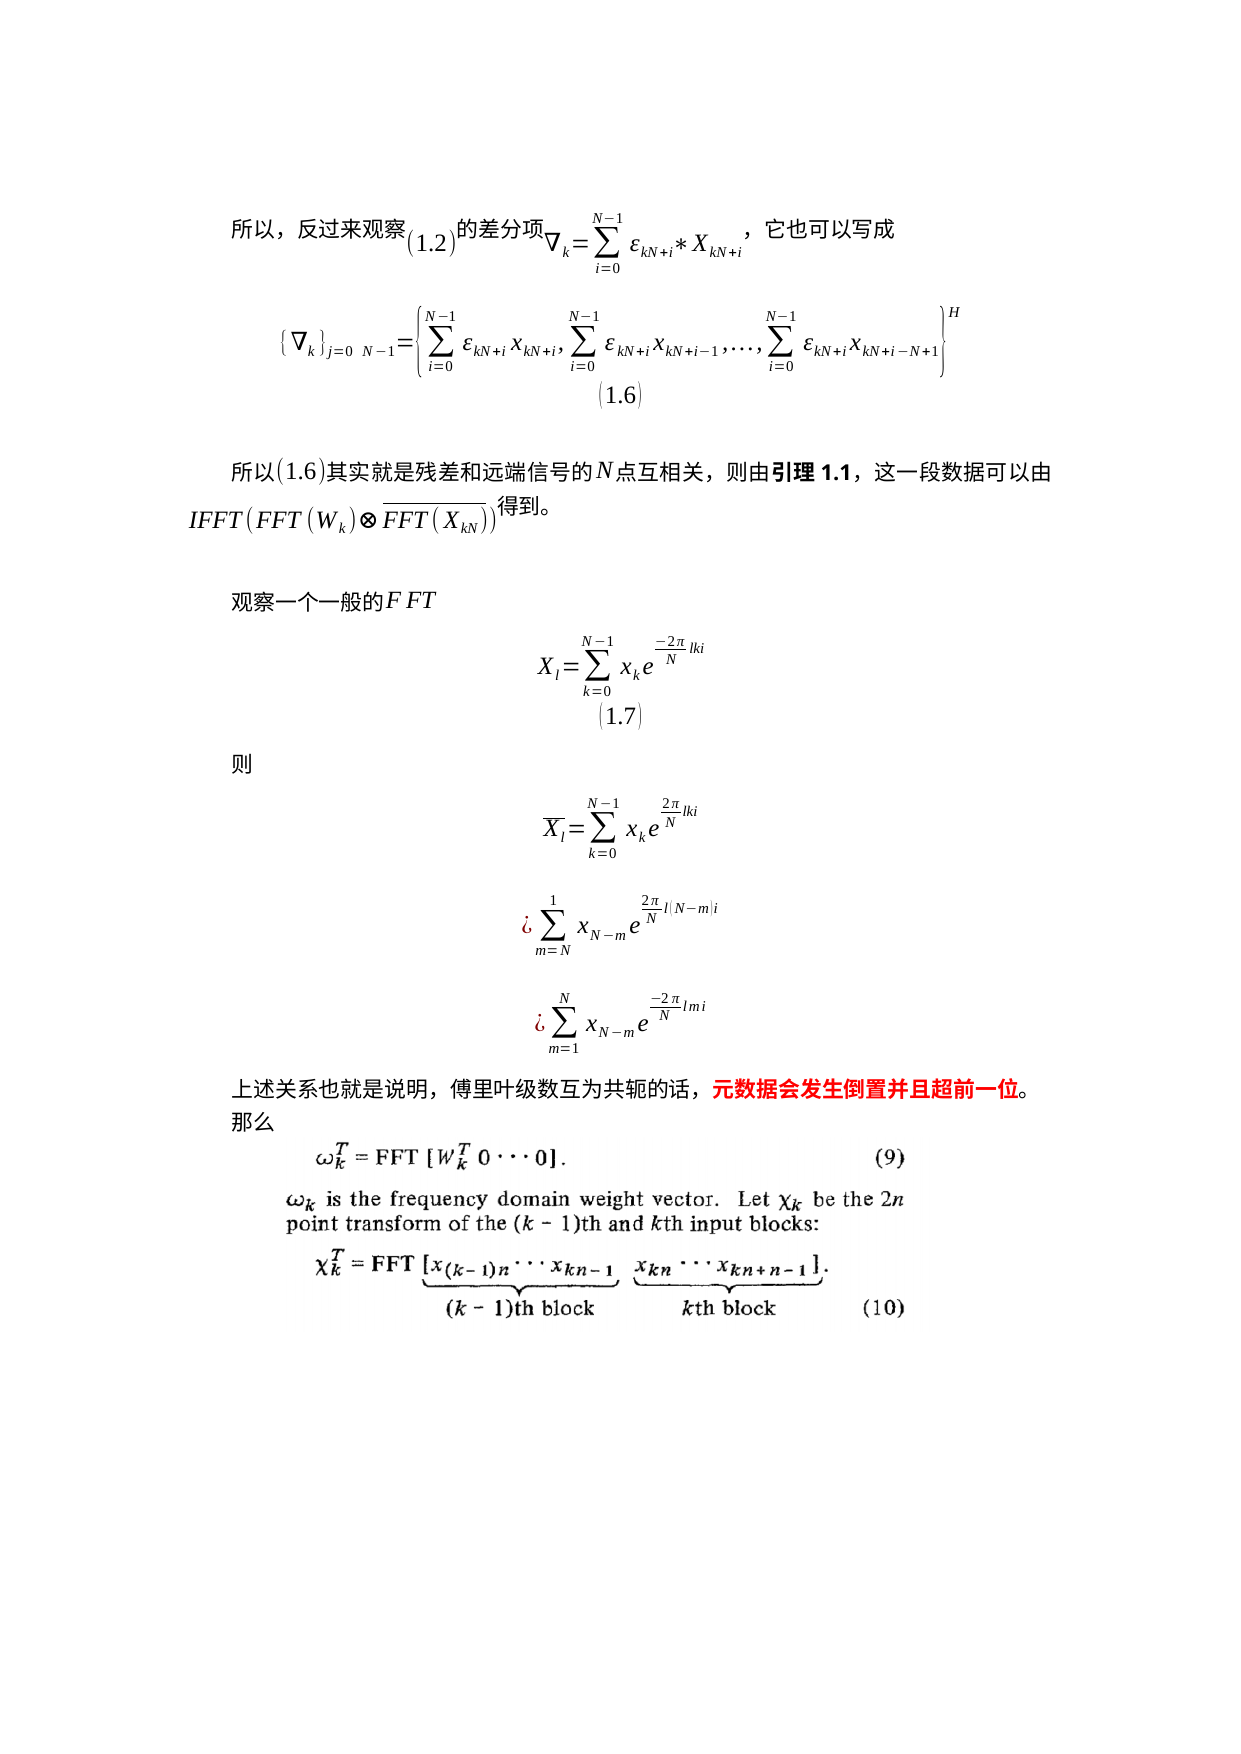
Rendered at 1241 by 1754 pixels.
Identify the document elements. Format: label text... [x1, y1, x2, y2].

picture [281, 1137, 933, 1332]
text 那么 [187, 1104, 1053, 1137]
text 上述关系也就是说明，傅里叶级数互为共轭的话，元数据会发生倒置并且超前一位。 [187, 1072, 1053, 1104]
text 观察一个一般的 [187, 584, 1053, 617]
text 则 [187, 747, 1053, 779]
text 所以，反过来观察的差分项，它也可以写成 [187, 194, 1053, 292]
text 所以其实就是残差和远端信号的点互相关，则由引理1.1，这一段数据可以由得到。 [187, 454, 1053, 552]
